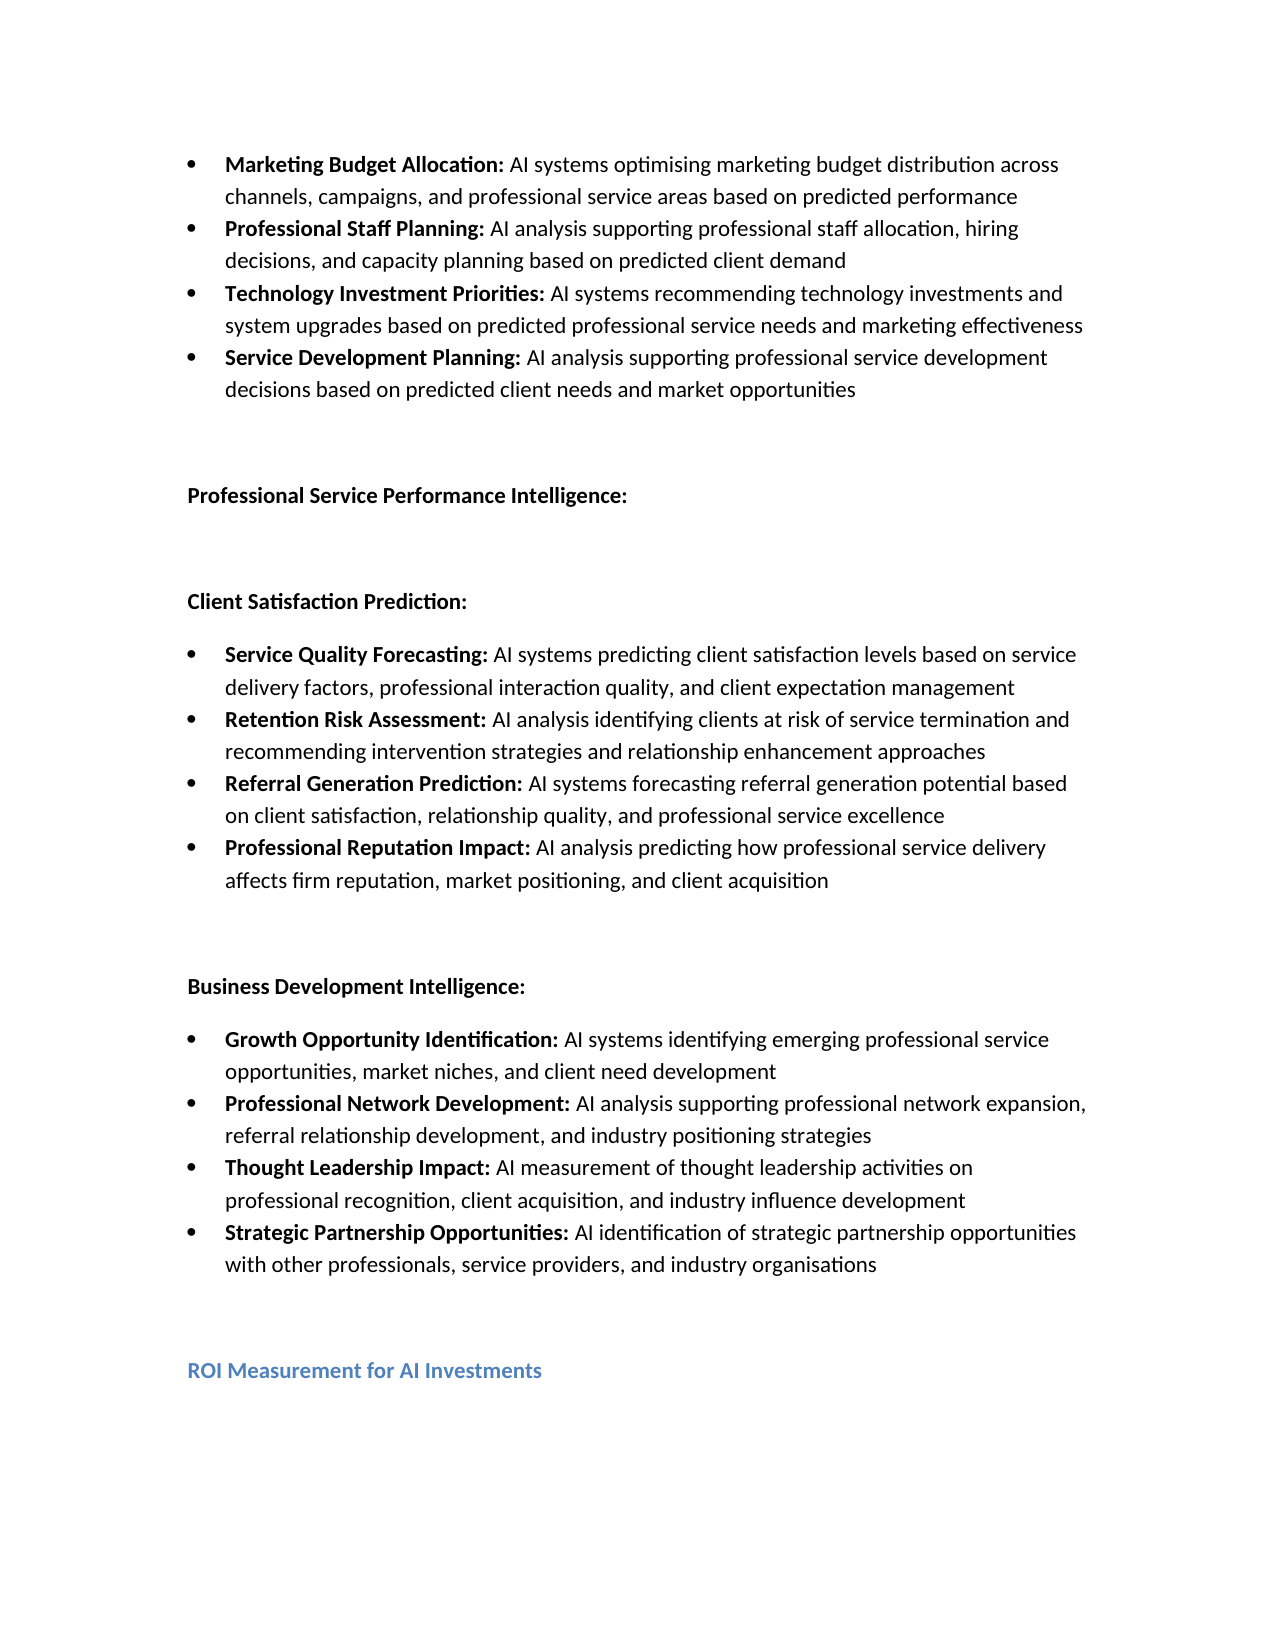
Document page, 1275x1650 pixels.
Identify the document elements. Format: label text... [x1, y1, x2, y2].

list Service Quality Forecasting: AI systems predicting client satisfaction levels based on service delivery factors, professional interaction quality, and client expectation management [187, 640, 1087, 701]
list Marketing Budget Allocation: AI systems optimising marketing budget distribution across channels, campaigns, and professional service areas based on predicted performance [187, 150, 1087, 210]
text Client Satisfaction Prediction: [187, 587, 1087, 615]
list Retention Risk Assessment: AI analysis identifying clients at risk of service termination and recommending intervention strategies and relationship enhancement approaches [187, 705, 1087, 765]
subtitle ROI Measurement for AI Investments [187, 1356, 1087, 1384]
list Professional Network Development: AI analysis supporting professional network expansion, referral relationship development, and industry positioning strategies [187, 1089, 1087, 1149]
list Thought Leadership Impact: AI measurement of thought leadership activities on professional recognition, client acquisition, and industry influence development [187, 1153, 1087, 1214]
list Professional Staff Planning: AI analysis supporting professional staff allocation, hiring decisions, and capacity planning based on predicted client demand [187, 214, 1087, 274]
list Service Development Planning: AI analysis supporting professional service development decisions based on predicted client needs and market opportunities [187, 343, 1087, 403]
text Business Development Intelligence: [187, 972, 1087, 1000]
list Growth Opportunity Identification: AI systems identifying emerging professional service opportunities, market niches, and client need development [187, 1025, 1087, 1085]
list Strategic Partnership Opportunities: AI identification of strategic partnership opportunities with other professionals, service providers, and industry organisations [187, 1218, 1087, 1278]
list Professional Reputation Impact: AI analysis predicting how professional service delivery affects firm reputation, market positioning, and client acquisition [187, 833, 1087, 894]
text Professional Service Performance Intelligence: [187, 481, 1087, 509]
list Referral Generation Prediction: AI systems forecasting referral generation potential based on client satisfaction, relationship quality, and professional service excellence [187, 769, 1087, 829]
list Technology Investment Priorities: AI systems recommending technology investments and system upgrades based on predicted professional service needs and marketing effectiveness [187, 279, 1087, 339]
